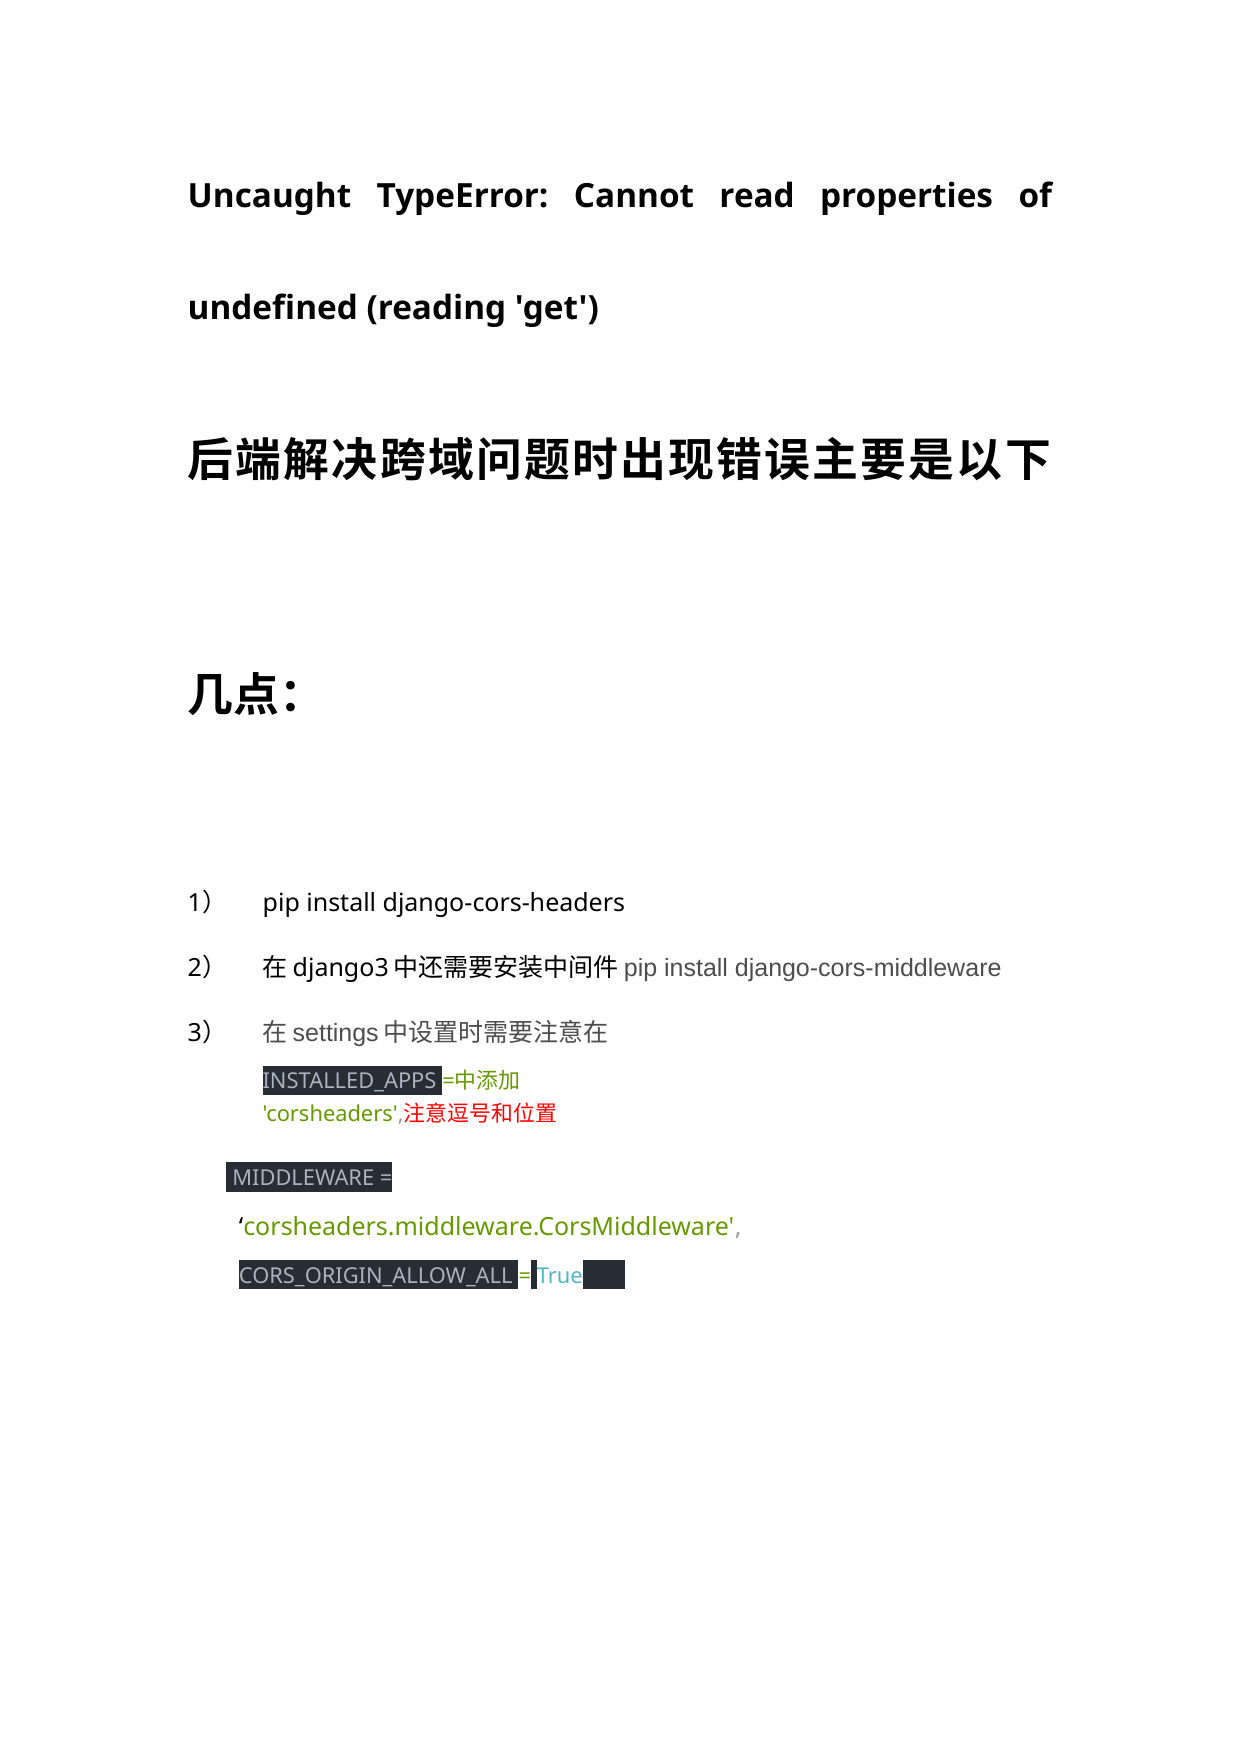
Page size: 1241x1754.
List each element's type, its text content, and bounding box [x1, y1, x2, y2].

list INSTALLED_APPS =中添加 [262, 1063, 1053, 1096]
list 在settings中设置时需要注意在 [187, 998, 1053, 1063]
text MIDDLEWARE = [187, 1161, 1053, 1193]
text ‘corsheaders.middleware.CorsMiddleware', [187, 1193, 1053, 1258]
list pip install django-cors-headers [187, 868, 1053, 933]
subtitle 后端解决跨域问题时出现错误主要是以下几点： [187, 408, 1053, 740]
subtitle Uncaught TypeError: Cannot read properties of undefined (reading 'get') [187, 162, 1053, 339]
text CORS_ORIGIN_ALLOW_ALL = True [187, 1258, 1053, 1291]
list 在django3中还需要安装中间件pip install django-cors-middleware [187, 933, 1053, 998]
list 'corsheaders',注意逗号和位置 [262, 1096, 1053, 1128]
